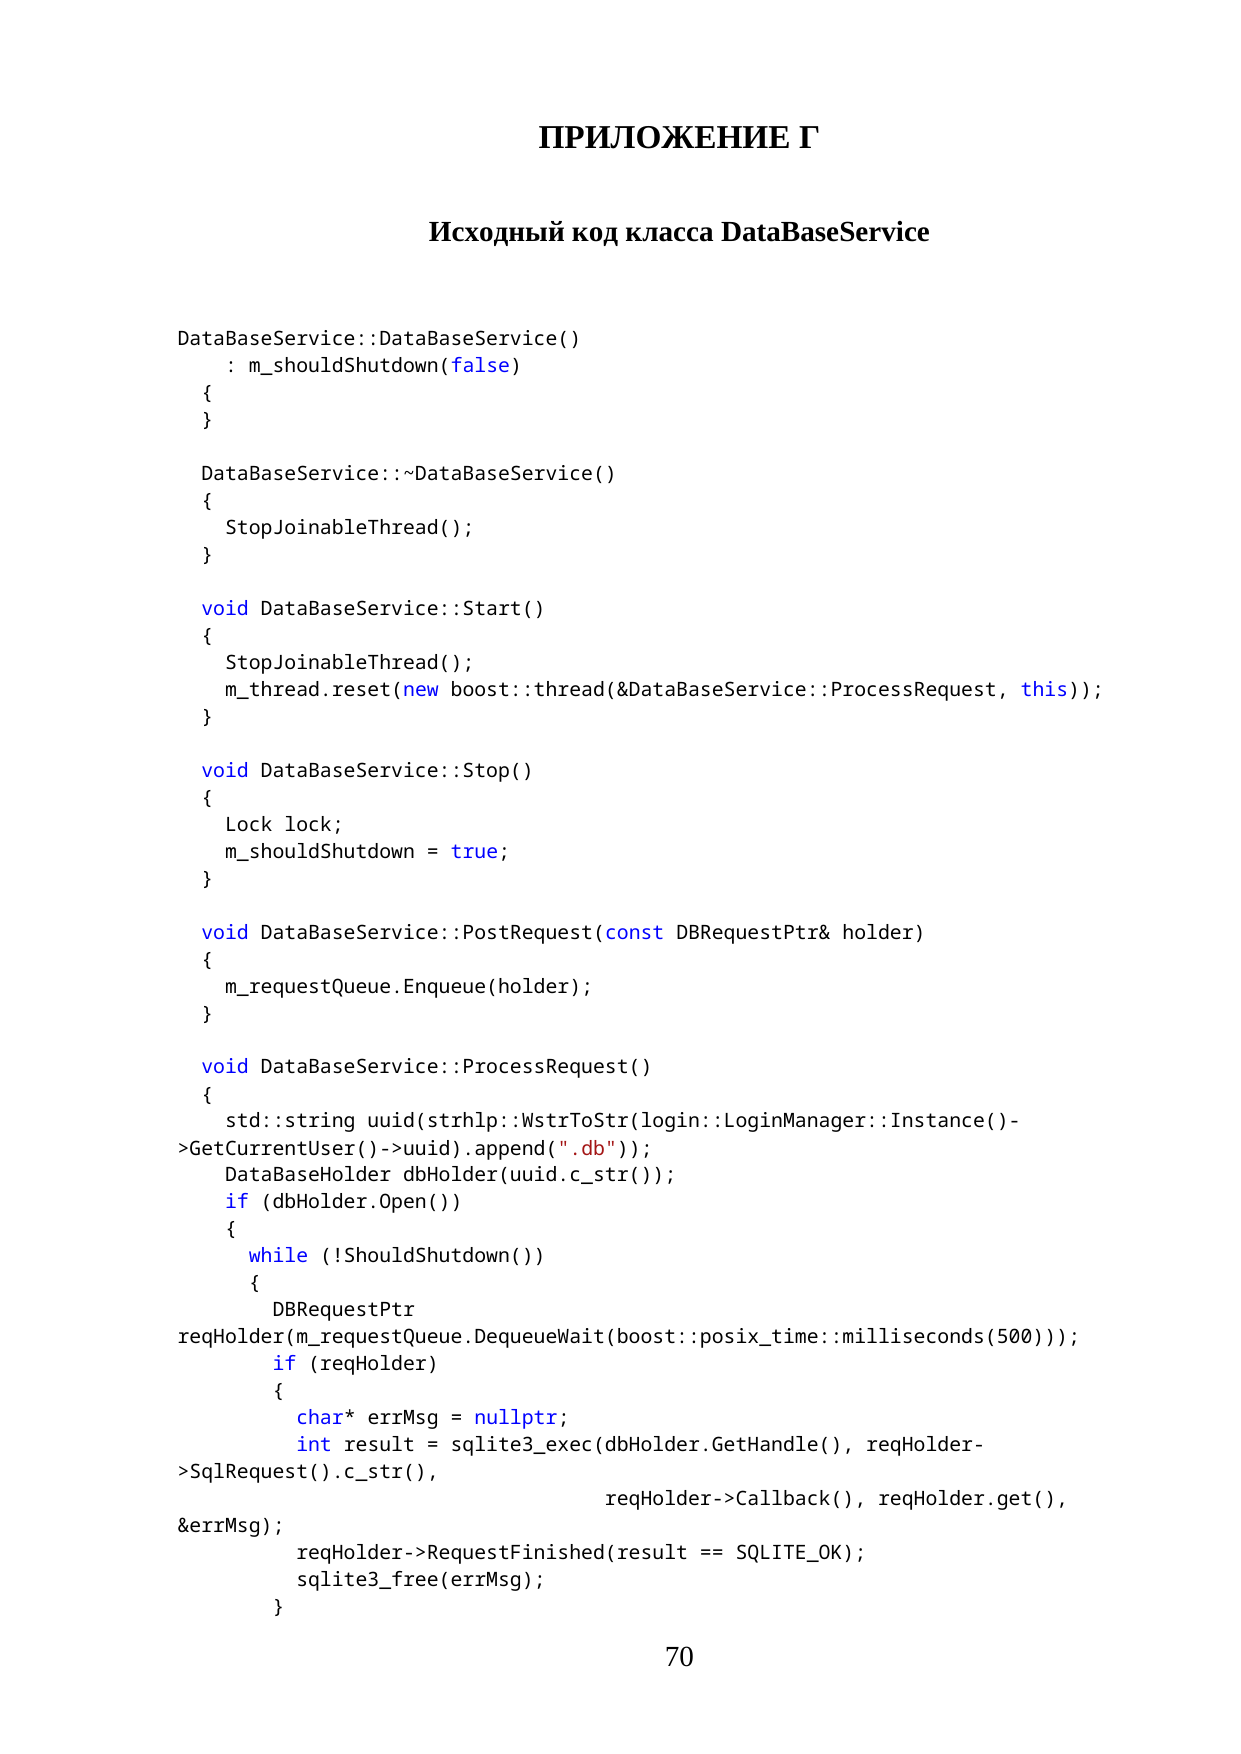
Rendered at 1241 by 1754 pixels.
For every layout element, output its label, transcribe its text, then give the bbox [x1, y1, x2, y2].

text } [177, 702, 1181, 729]
text StopJoinableThread(); [177, 648, 1181, 675]
text reqHolder->RequestFinished(result == SQLITE_OK); [177, 1538, 1181, 1565]
text { [177, 945, 1181, 972]
text { [177, 486, 1181, 513]
text } [177, 405, 1181, 432]
text DataBaseHolder dbHolder(uuid.c_str()); [177, 1161, 1181, 1188]
text if (reqHolder) [177, 1349, 1181, 1377]
text StopJoinableThread(); [177, 513, 1181, 540]
text DBRequestPtr reqHolder(m_requestQueue.DequeueWait(boost::posix_time::milliseconds(500))); [177, 1296, 1181, 1349]
text reqHolder->Callback(), reqHolder.get(), &errMsg); [177, 1484, 1181, 1538]
text { [177, 783, 1181, 810]
text { [177, 1215, 1181, 1242]
text sqlite3_free(errMsg); [177, 1565, 1181, 1592]
text char* errMsg = nullptr; [177, 1403, 1181, 1431]
text m_shouldShutdown = true; [177, 837, 1181, 864]
text { [177, 621, 1181, 648]
text void DataBaseService::Stop() [177, 756, 1181, 783]
text if (dbHolder.Open()) [177, 1188, 1181, 1215]
text } [177, 540, 1181, 567]
text { [177, 1269, 1181, 1296]
text m_requestQueue.Enqueue(holder); [177, 972, 1181, 999]
text std::string uuid(strhlp::WstrToStr(login::LoginManager::Instance()->GetCurrentUser()->uuid).append(".db")); [177, 1107, 1181, 1161]
text m_thread.reset(new boost::thread(&DataBaseService::ProcessRequest, this)); [177, 675, 1181, 702]
text { [177, 1080, 1181, 1107]
text Исходный код класса DataBaseService [177, 212, 1181, 249]
text void DataBaseService::ProcessRequest() [177, 1053, 1181, 1080]
text ПРИЛОЖЕНИЕ Г [177, 118, 1181, 156]
text : m_shouldShutdown(false) [177, 351, 1181, 378]
text } [177, 1592, 1181, 1619]
text } [177, 864, 1181, 891]
text DataBaseService::DataBaseService() [177, 324, 1181, 351]
text void DataBaseService::PostRequest(const DBRequestPtr& holder) [177, 918, 1181, 945]
text int result = sqlite3_exec(dbHolder.GetHandle(), reqHolder->SqlRequest().c_str(), [177, 1431, 1181, 1484]
text } [177, 999, 1181, 1026]
text { [177, 1377, 1181, 1403]
text void DataBaseService::Start() [177, 594, 1181, 621]
text { [177, 378, 1181, 405]
text DataBaseService::~DataBaseService() [177, 459, 1181, 486]
text Lock lock; [177, 810, 1181, 837]
text while (!ShouldShutdown()) [177, 1242, 1181, 1269]
